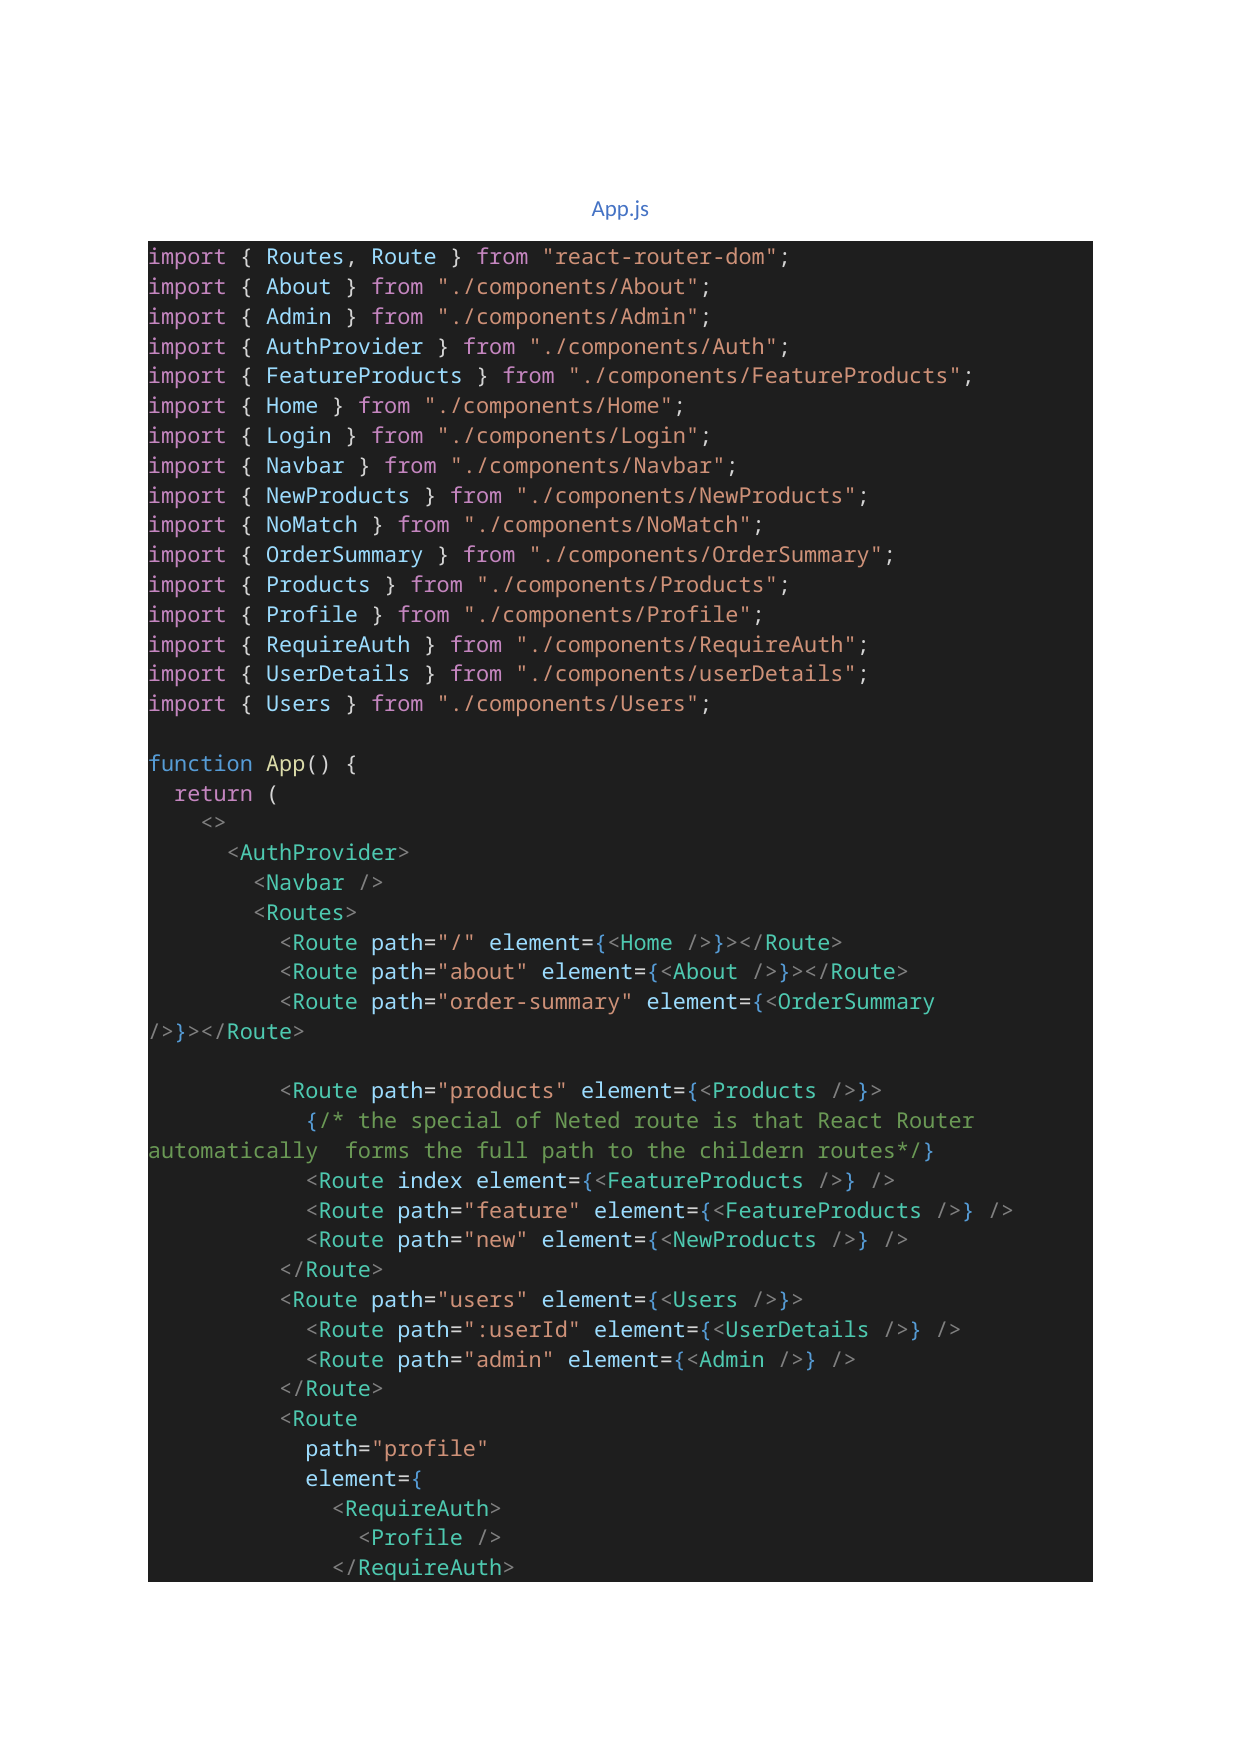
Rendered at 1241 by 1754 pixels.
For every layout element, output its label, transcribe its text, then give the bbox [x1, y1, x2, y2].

text </RequireAuth> [148, 1552, 1093, 1582]
text <Route path="users" element={<Users />}> [148, 1284, 1093, 1314]
text <Route path="about" element={<About />}></Route> [148, 956, 1093, 986]
text <RequireAuth> [148, 1493, 1093, 1522]
text return ( [148, 778, 1093, 807]
text import { NewProducts } from "./components/NewProducts"; [148, 480, 1093, 509]
text import { Navbar } from "./components/Navbar"; [148, 450, 1093, 480]
text import { Profile } from "./components/Profile"; [148, 599, 1093, 629]
text <Profile /> [148, 1522, 1093, 1552]
text <Route path="/" element={<Home />}></Route> [148, 927, 1093, 956]
text <Route path="order-summary" element={<OrderSummary />}></Route> [148, 986, 1093, 1046]
text import { Login } from "./components/Login"; [148, 420, 1093, 450]
text import { Admin } from "./components/Admin"; [148, 301, 1093, 331]
text import { AuthProvider } from "./components/Auth"; [148, 331, 1093, 361]
text <Route path="feature" element={<FeatureProducts />} /> [148, 1195, 1093, 1224]
text import { About } from "./components/About"; [148, 271, 1093, 301]
text <Route [148, 1403, 1093, 1433]
text </Route> [148, 1373, 1093, 1403]
text <Route path="admin" element={<Admin />} /> [148, 1344, 1093, 1373]
text <Route path=":userId" element={<UserDetails />} /> [148, 1314, 1093, 1344]
text <AuthProvider> [148, 837, 1093, 867]
text <Navbar /> [148, 867, 1093, 897]
text </Route> [148, 1254, 1093, 1284]
text import { Home } from "./components/Home"; [148, 390, 1093, 420]
text <Route index element={<FeatureProducts />} /> [148, 1165, 1093, 1195]
text path="profile" [148, 1433, 1093, 1463]
text import { UserDetails } from "./components/userDetails"; [148, 658, 1093, 688]
text <Route path="new" element={<NewProducts />} /> [148, 1224, 1093, 1254]
text <> [148, 807, 1093, 837]
text import { NoMatch } from "./components/NoMatch"; [148, 509, 1093, 539]
text import { OrderSummary } from "./components/OrderSummary"; [148, 539, 1093, 569]
text <Routes> [148, 897, 1093, 927]
text import { RequireAuth } from "./components/RequireAuth"; [148, 629, 1093, 658]
text import { FeatureProducts } from "./components/FeatureProducts"; [148, 361, 1093, 390]
text function App() { [148, 748, 1093, 778]
text {/* the special of Neted route is that React Router automatically forms the full path to the childern routes*/} [148, 1105, 1093, 1165]
text <Route path="products" element={<Products />}> [148, 1076, 1093, 1105]
text import { Users } from "./components/Users"; [148, 688, 1093, 718]
text import { Routes, Route } from "react-router-dom"; [148, 241, 1093, 271]
text App.js [148, 194, 1093, 222]
text import { Products } from "./components/Products"; [148, 569, 1093, 599]
text element={ [148, 1463, 1093, 1493]
